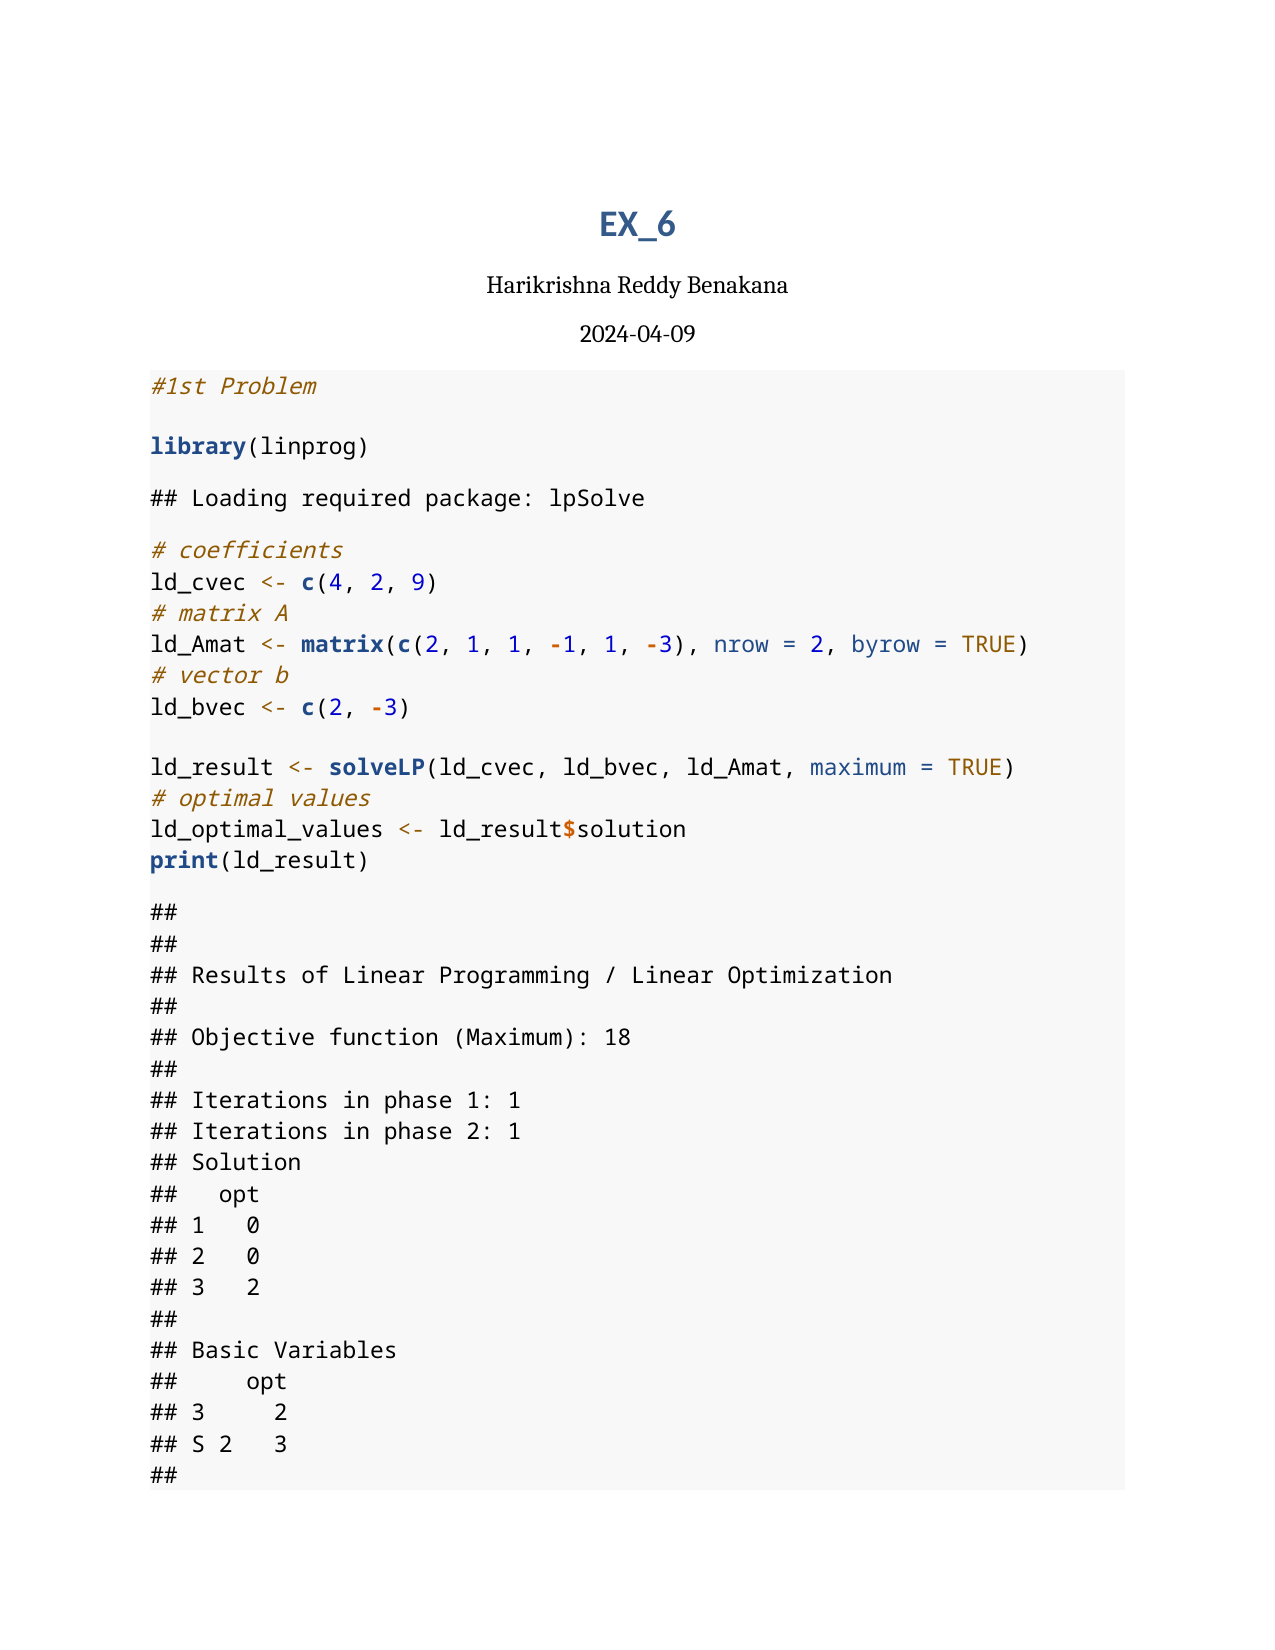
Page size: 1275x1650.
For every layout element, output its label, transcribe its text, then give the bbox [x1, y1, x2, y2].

text 2024-04-09 [150, 320, 1125, 349]
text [150, 896, 1125, 1490]
text Harikrishna Reddy Benakana [150, 271, 1125, 299]
text ## Loading required package: lpSolve [150, 482, 1125, 513]
text #1st Problem library(linprog) [150, 370, 1125, 461]
text # coefficients ld_cvec <- c(4, 2, 9) # matrix A ld_Amat <- matrix(c(2, 1, 1, -1, 1, -3), nrow = 2, byrow = TRUE) # vector b ld_bvec <- c(2, -3) ld_result <- solveLP(ld_cvec, ld_bvec, ld_Amat, maximum = TRUE) # optimal values ld_optimal_values <- ld_result$solution print(ld_result) [150, 534, 1125, 875]
title EX_6 [150, 200, 1125, 246]
